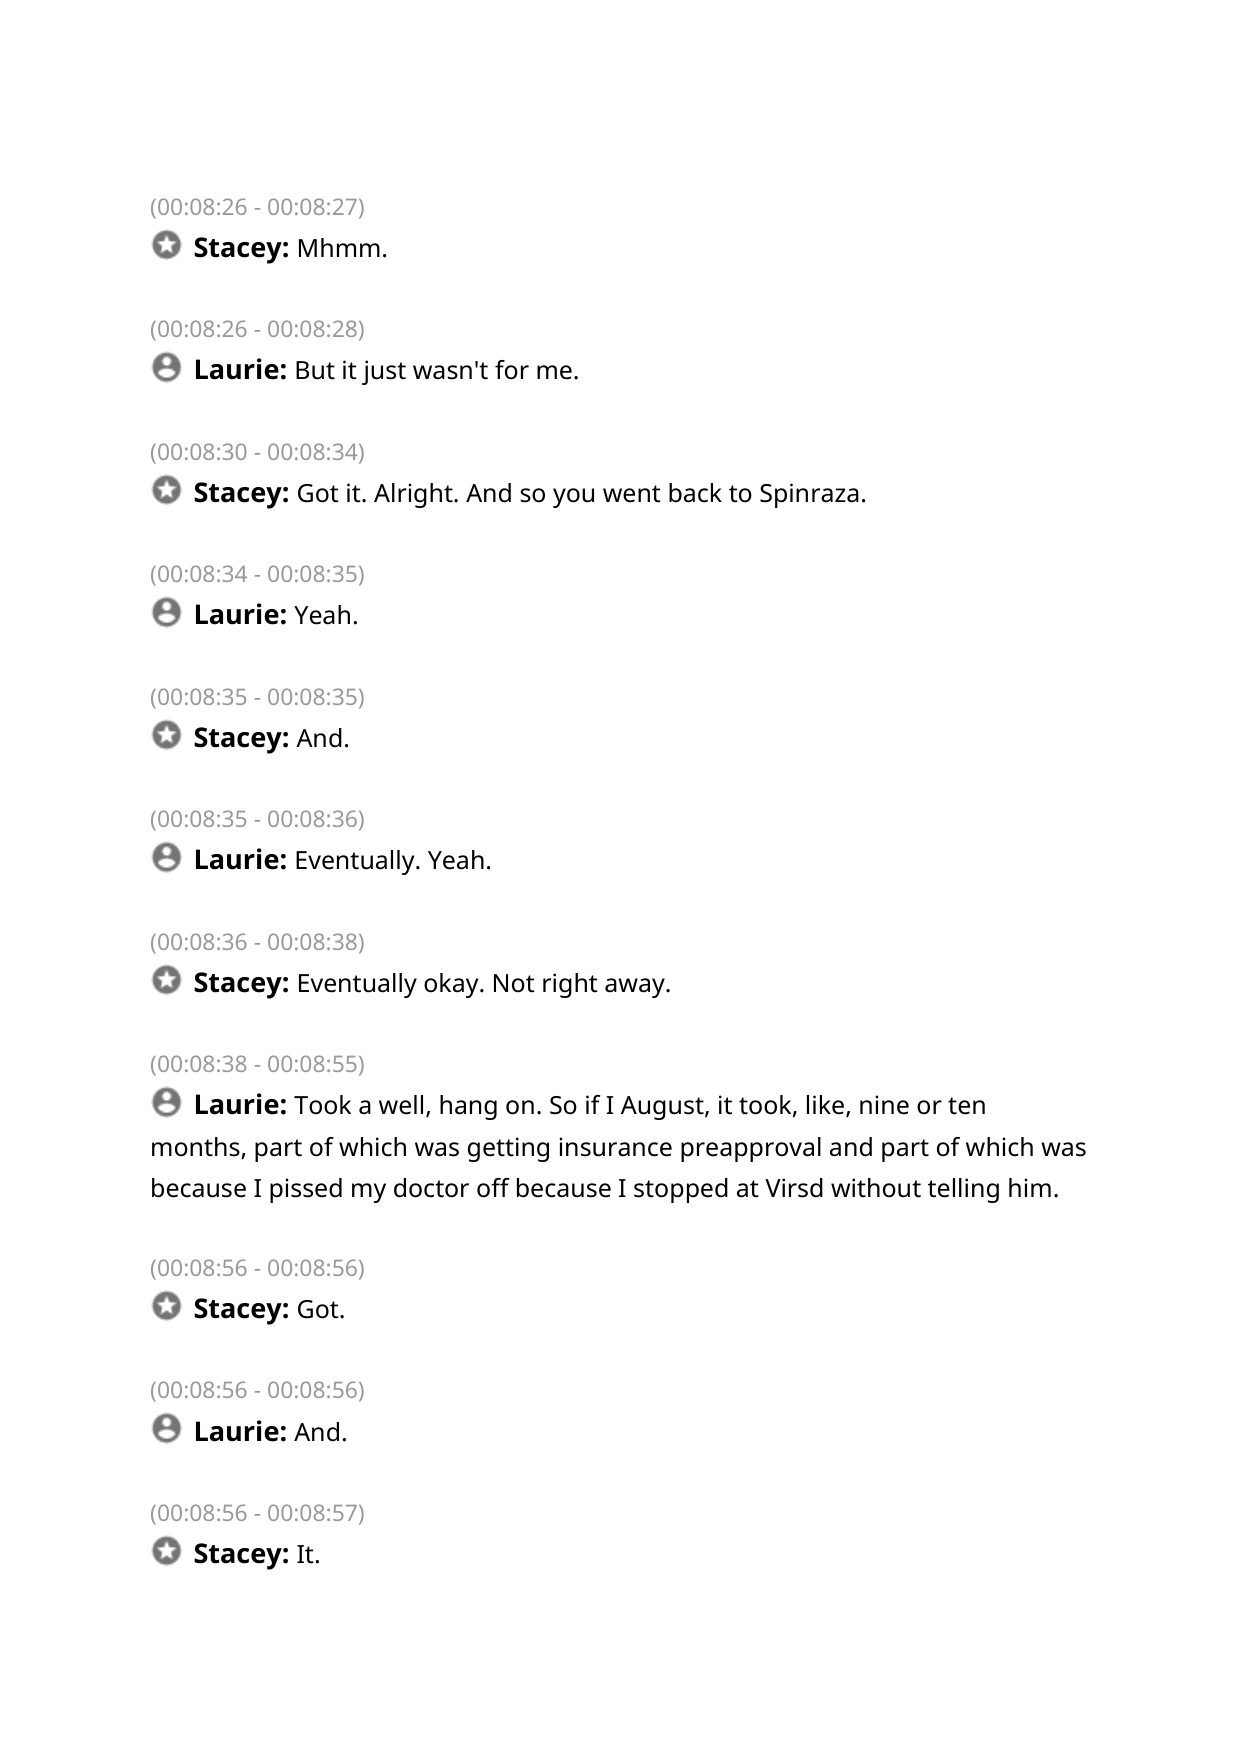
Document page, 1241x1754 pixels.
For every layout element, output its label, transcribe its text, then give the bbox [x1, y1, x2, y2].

picture [150, 963, 184, 997]
text Laurie: Took a well, hang on. So if I August, it took, like, nine or ten months, part of which was getting insurance preapproval and part of which was because I pissed my doctor off because I stopped at Virsd without telling him. [150, 1086, 1090, 1204]
picture [150, 1411, 184, 1446]
text Stacey: It. [150, 1534, 1090, 1571]
text (00:08:56 - 00:08:57) [150, 1497, 1090, 1528]
text Stacey: And. [150, 718, 1090, 755]
text Stacey: Got it. Alright. And so you went back to Spinraza. [150, 473, 1090, 510]
picture [150, 350, 184, 385]
text (00:08:36 - 00:08:38) [150, 926, 1090, 957]
text (00:08:26 - 00:08:27) [150, 191, 1090, 222]
text (00:08:56 - 00:08:56) [150, 1252, 1090, 1283]
text (00:08:26 - 00:08:28) [150, 313, 1090, 344]
picture [150, 1289, 184, 1323]
text Stacey: Eventually okay. Not right away. [150, 963, 1090, 1000]
picture [150, 228, 184, 262]
text Laurie: Eventually. Yeah. [150, 841, 1090, 878]
picture [150, 840, 184, 875]
picture [150, 718, 184, 752]
picture [150, 473, 184, 507]
text Stacey: Got. [150, 1289, 1090, 1326]
text Stacey: Mhmm. [150, 228, 1090, 265]
picture [150, 595, 184, 630]
text Laurie: And. [150, 1412, 1090, 1449]
text (00:08:35 - 00:08:36) [150, 803, 1090, 834]
text (00:08:35 - 00:08:35) [150, 681, 1090, 712]
text Laurie: But it just wasn't for me. [150, 351, 1090, 388]
text (00:08:56 - 00:08:56) [150, 1374, 1090, 1406]
text (00:08:34 - 00:08:35) [150, 558, 1090, 589]
text (00:08:30 - 00:08:34) [150, 436, 1090, 467]
picture [150, 1534, 184, 1568]
text Laurie: Yeah. [150, 596, 1090, 633]
text (00:08:38 - 00:08:55) [150, 1048, 1090, 1079]
picture [150, 1085, 184, 1120]
